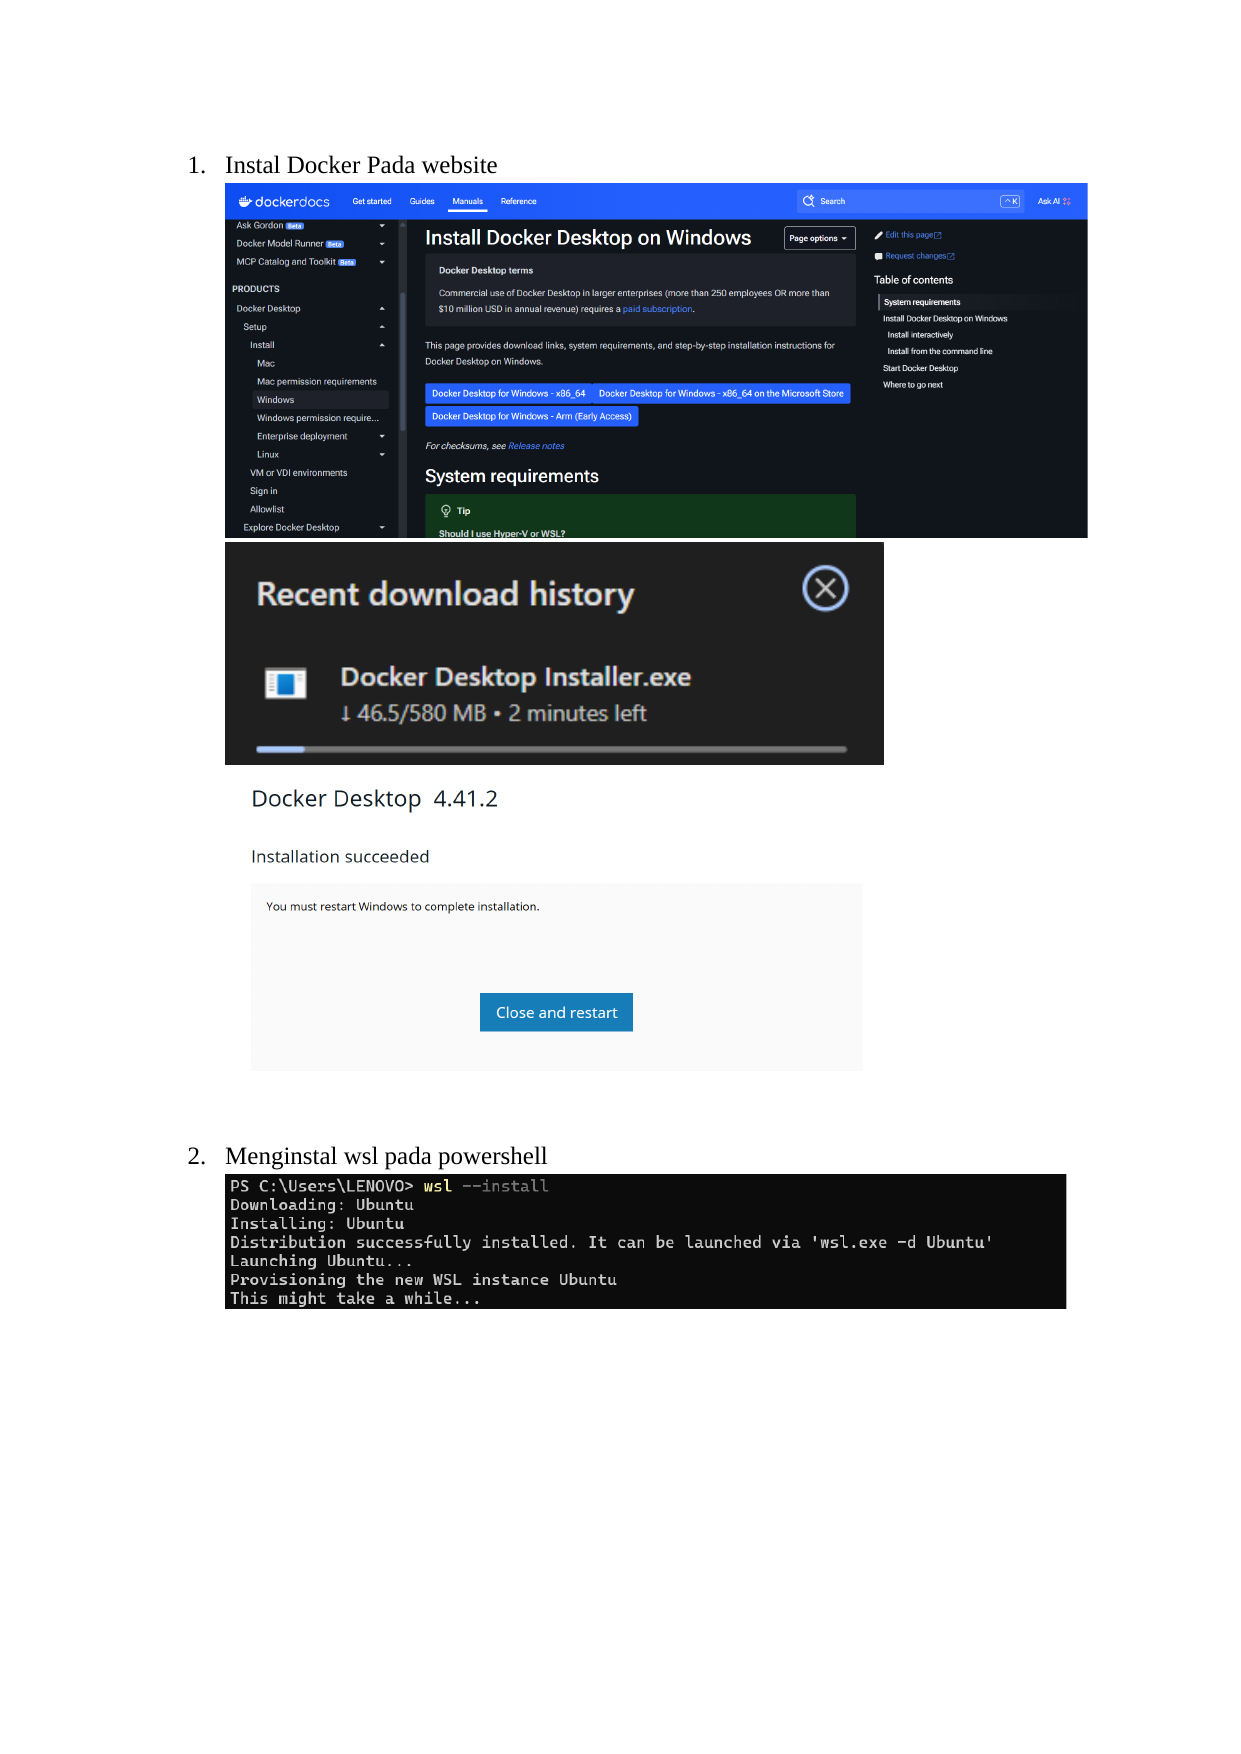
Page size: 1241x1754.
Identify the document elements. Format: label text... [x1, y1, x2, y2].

picture [225, 1174, 1067, 1309]
picture [225, 769, 886, 1071]
list Instal Docker Pada website [187, 150, 1090, 179]
list Menginstal wsl pada powershell [187, 1141, 1090, 1170]
picture [225, 183, 1088, 538]
picture [225, 542, 884, 765]
